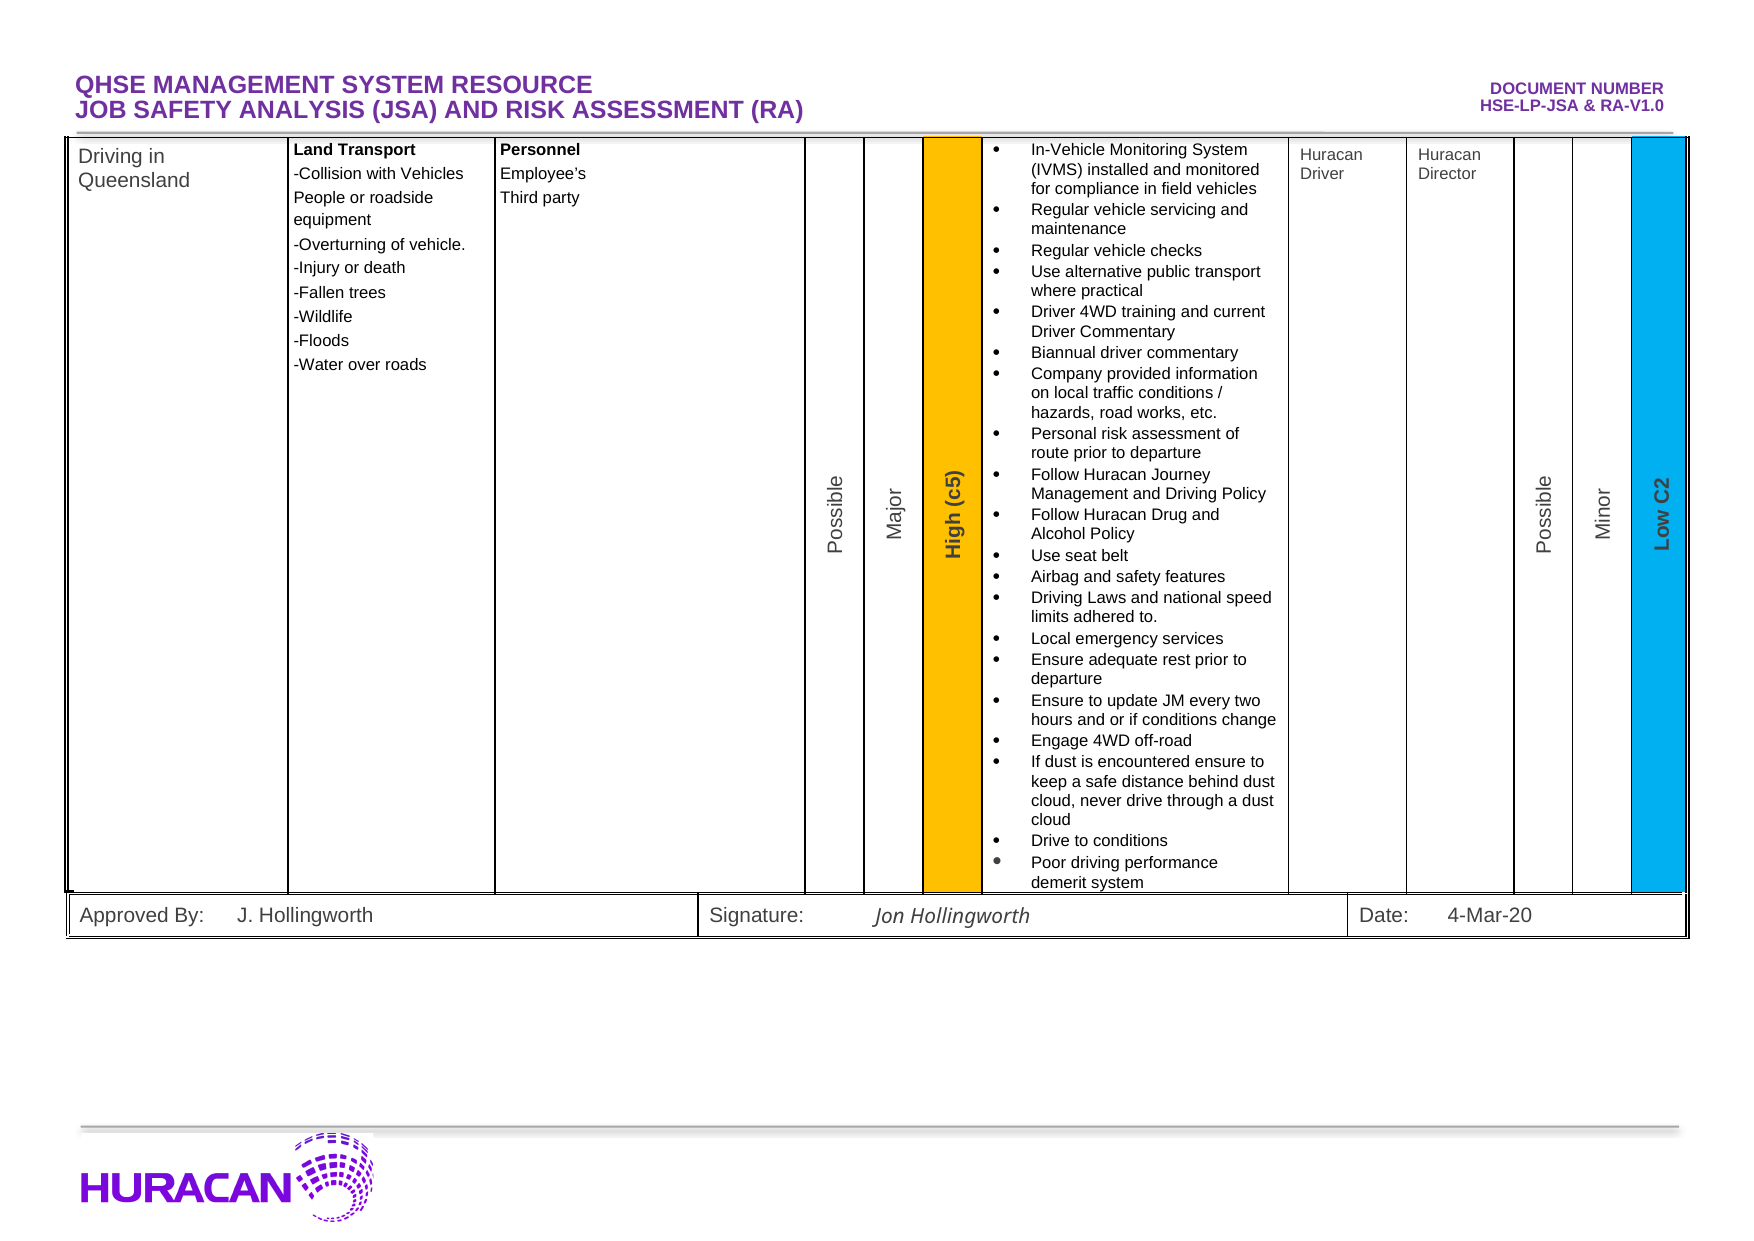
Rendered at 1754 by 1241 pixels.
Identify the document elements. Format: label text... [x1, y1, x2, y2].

table_cell Huracan Director [1407, 138, 1513, 892]
table_cell Driving in Queensland [69, 138, 287, 892]
table_cell Personnel Employee’s Third party [496, 138, 804, 892]
table_cell High (c5) [924, 138, 981, 892]
table_cell Possible [806, 138, 863, 892]
picture [81, 1133, 374, 1222]
table_cell Major [865, 138, 922, 892]
table_cell Possible [1515, 138, 1572, 892]
table_cell Date: [1348, 895, 1436, 936]
table_cell Land Transport -Collision with Vehicles People or roadside equipment -Overturning of vehicle. -Injury or death -Fallen trees -Wildlife -Floods -Water over roads [289, 138, 494, 892]
table_cell Huracan Driver [1289, 138, 1406, 892]
table_cell Signature: [699, 895, 864, 936]
table_cell 4-Mar-20 [1436, 892, 1686, 936]
table_cell Jon Hollingworth [864, 895, 1347, 936]
table_cell Approved By: [68, 895, 226, 936]
table_cell In-Vehicle Monitoring System (IVMS) installed and monitored for compliance in field vehicles Regular vehicle servicing and maintenance Regular vehicle checks Use alternative public transport where practical Driver 4WD training and current Driver Commentary Biannual driver commentary Company provided information on local traffic conditions / hazards, road works, etc. Personal risk assessment of route prior to departure Follow Huracan Journey Management and Driving Policy Follow Huracan Drug and Alcohol Policy Use seat belt Airbag and safety features Driving Laws and national speed limits adhered to. Local emergency services Ensure adequate rest prior to departure Ensure to update JM every two hours and or if conditions change Engage 4WD off-road If dust is encountered ensure to keep a safe distance behind dust cloud, never drive through a dust cloud Drive to conditions Poor driving performance demerit system [983, 138, 1288, 892]
table_cell Minor [1573, 138, 1631, 892]
table_cell J. Hollingworth [226, 895, 697, 936]
table_cell Low C2 [1632, 138, 1685, 892]
